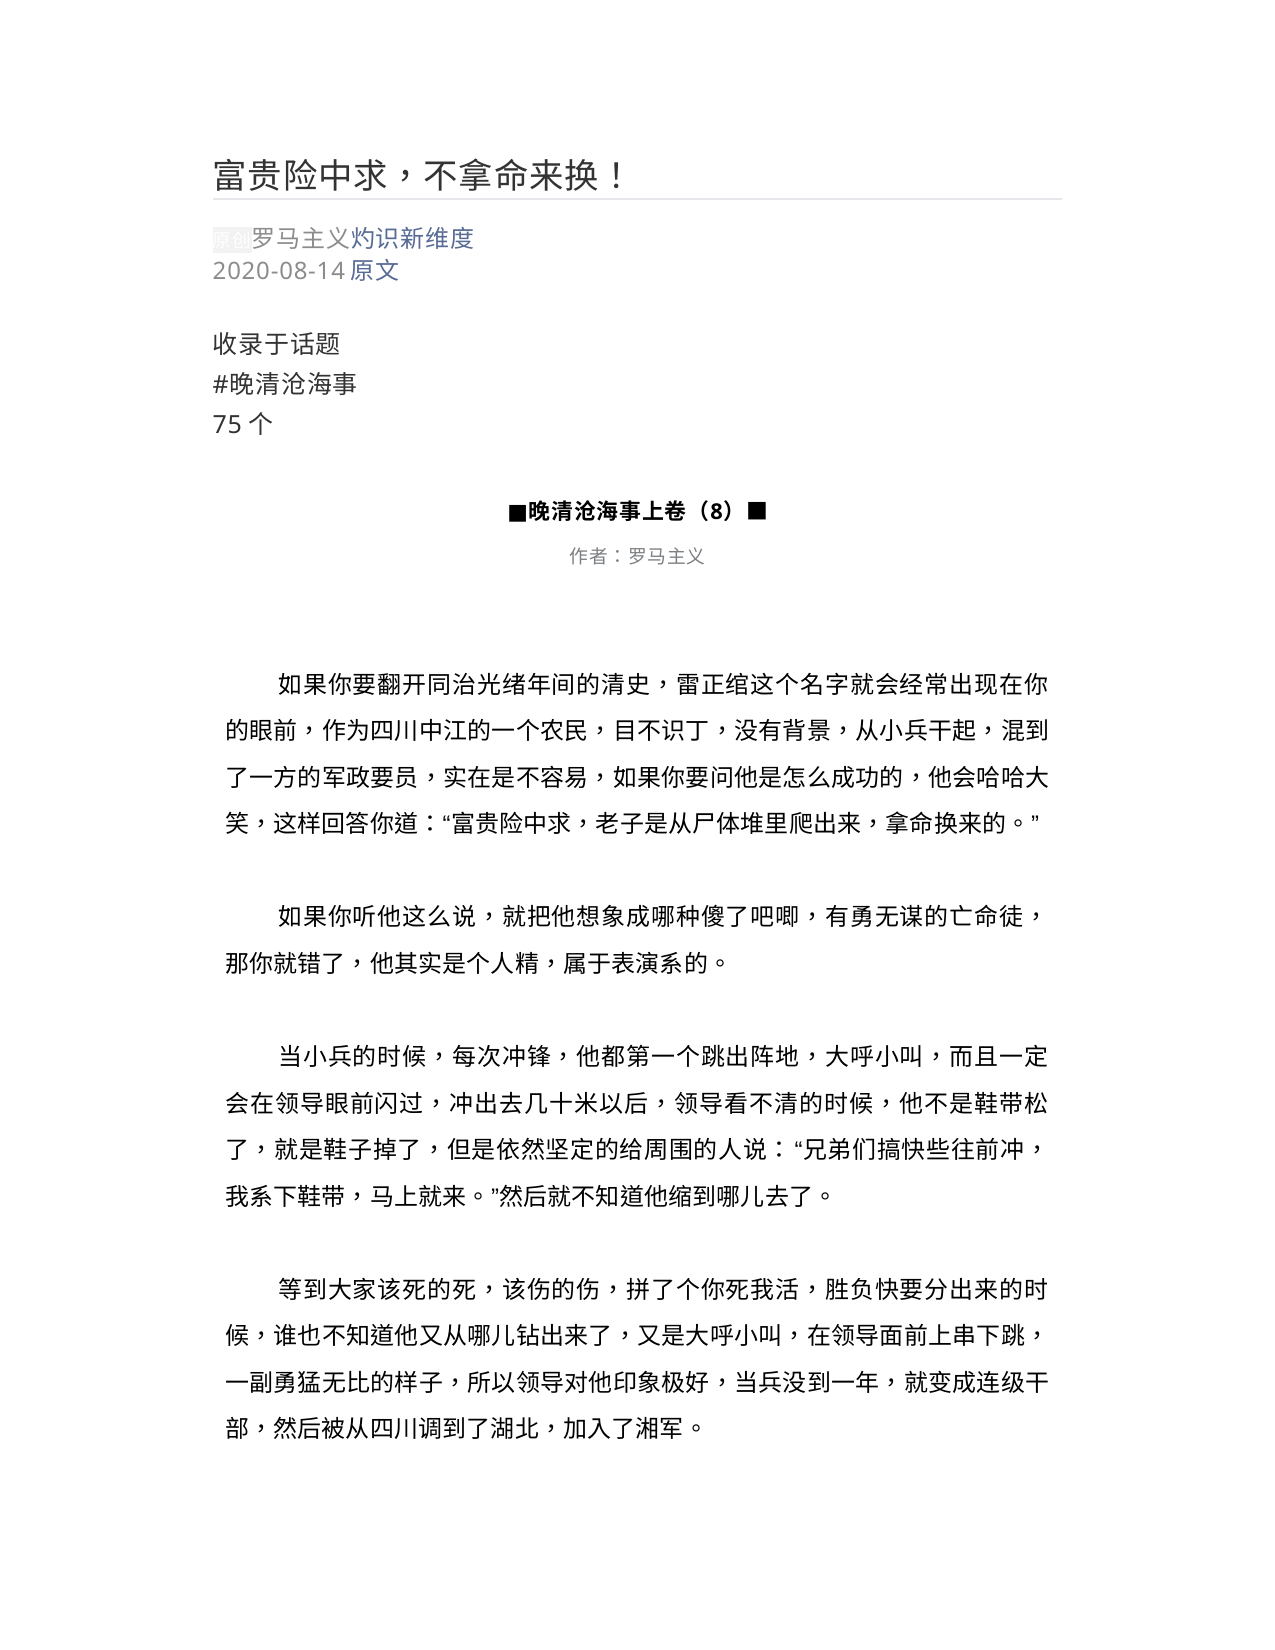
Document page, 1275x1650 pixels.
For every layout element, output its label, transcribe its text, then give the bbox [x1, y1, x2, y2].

text 如果你听他这么说，就把他想象成哪种傻了吧唧，有勇无谋的亡命徒，那你就错了，他其实是个人精，属于表演系的。 [225, 886, 1050, 979]
list 原创罗马主义灼识新维度 [212, 222, 1062, 254]
text 作者：罗马主义 [226, 526, 1049, 569]
text #晚清沧海事 [212, 361, 1062, 401]
text 当小兵的时候，每次冲锋，他都第一个跳出阵地，大呼小叫，而且一定会在领导眼前闪过，冲出去几十米以后，领导看不清的时候，他不是鞋带松了，就是鞋子掉了，但是依然坚定的给周围的人说：“兄弟们搞快些往前冲，我系下鞋带，马上就来。”然后就不知道他缩到哪儿去了。 [225, 1026, 1050, 1212]
text 等到大家该死的死，该伤的伤，拼了个你死我活，胜负快要分出来的时候，谁也不知道他又从哪儿钻出来了，又是大呼小叫，在领导面前上串下跳，一副勇猛无比的样子，所以领导对他印象极好，当兵没到一年，就变成连级干部，然后被从四川调到了湖北，加入了湘军。 [225, 1259, 1050, 1445]
text 2020-08-14原文 [212, 254, 1062, 287]
text 75个 [212, 401, 1062, 441]
text 收录于话题 [212, 321, 1062, 361]
title 富贵险中求，不拿命来换！ [212, 150, 1062, 200]
text 如果你要翻开同治光绪年间的清史，雷正绾这个名字就会经常出现在你的眼前，作为四川中江的一个农民，目不识丁，没有背景，从小兵干起，混到了一方的军政要员，实在是不容易，如果你要问他是怎么成功的，他会哈哈大笑，这样回答你道：“富贵险中求，老子是从尸体堆里爬出来，拿命换来的。” [225, 654, 1050, 839]
text ■晚清沧海事上卷（8）■ [226, 484, 1049, 526]
